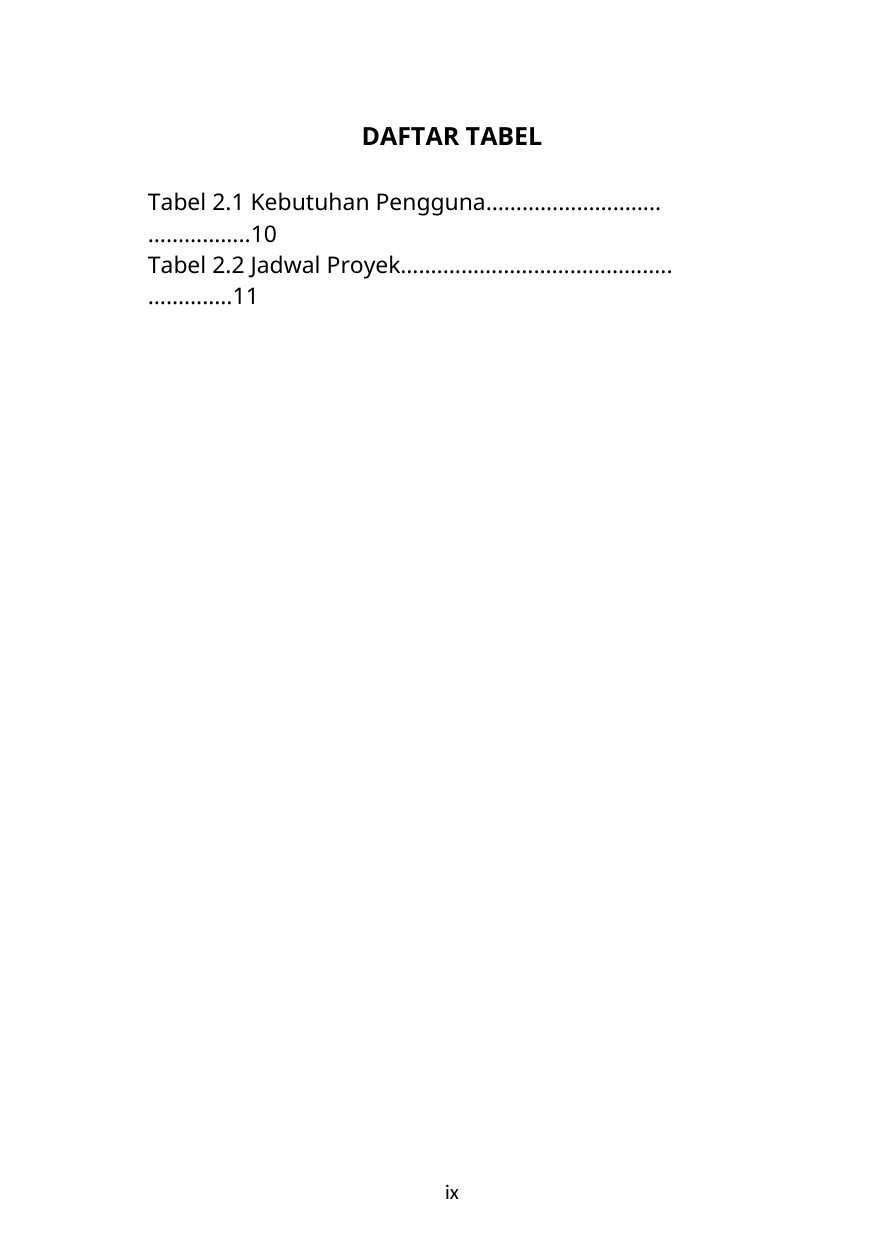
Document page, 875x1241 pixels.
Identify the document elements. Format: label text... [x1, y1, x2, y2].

text Tabel 2.2 Jadwal Proyek…….………………………………..…………..11 [148, 249, 756, 311]
text DAFTAR TABEL [148, 118, 756, 152]
text Tabel 2.1 Kebutuhan Pengguna………………………..……………..10 [148, 186, 756, 249]
